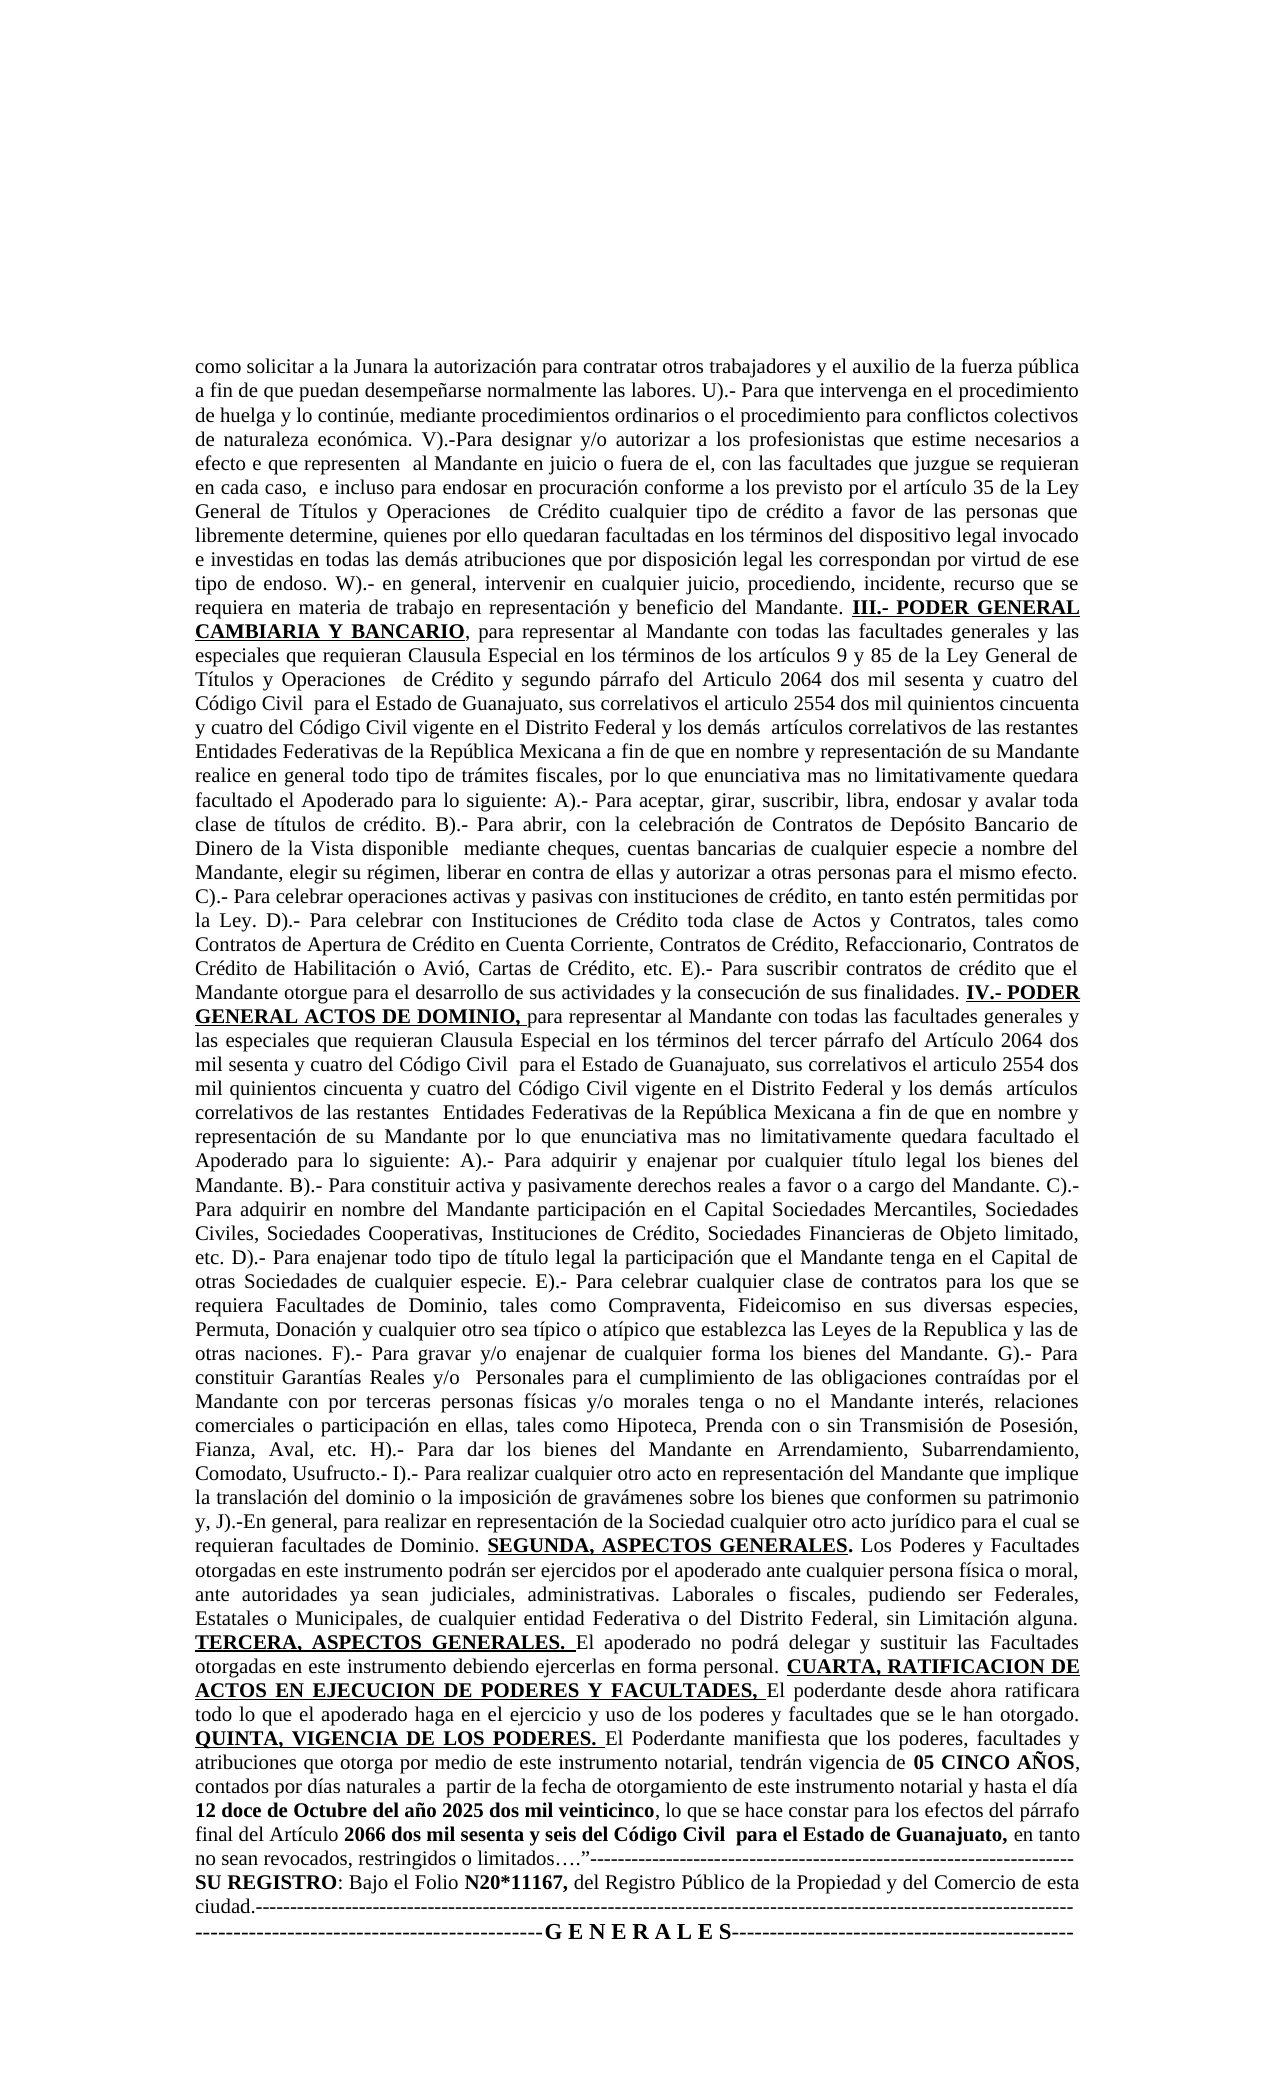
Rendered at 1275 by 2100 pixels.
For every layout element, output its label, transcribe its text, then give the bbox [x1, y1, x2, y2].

text SU REGISTRO: Bajo el Folio N20*11167, del Registro Público de la Propiedad y del Comercio de esta ciudad. [195, 1870, 1080, 1918]
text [195, 354, 1080, 1870]
text G E N E R A L E S [195, 1918, 1080, 1945]
